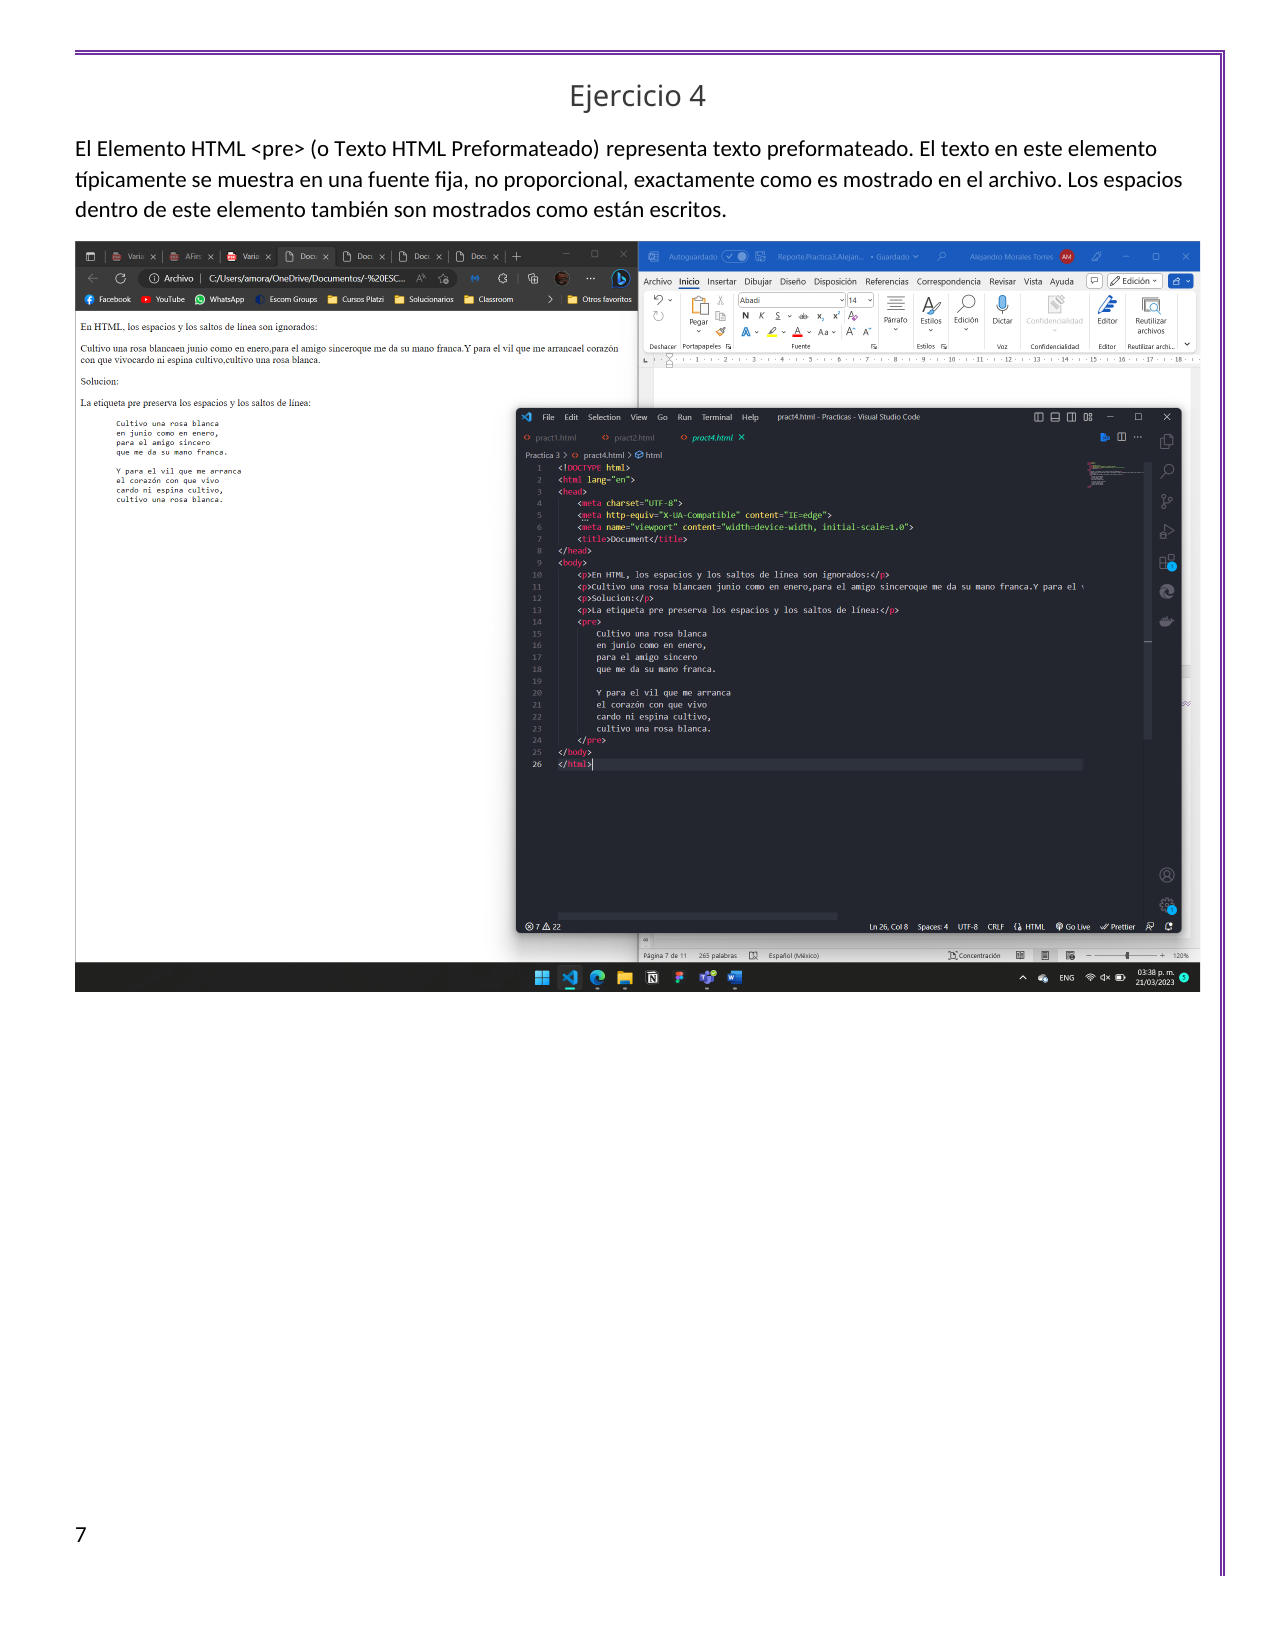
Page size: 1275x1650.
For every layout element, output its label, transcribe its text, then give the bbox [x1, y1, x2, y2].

picture [75, 241, 1200, 992]
text El Elemento HTML <pre> (o Texto HTML Preformateado) representa texto preformateado. El texto en este elemento típicamente se muestra en una fuente fija, no proporcional, exactamente como es mostrado en el archivo. Los espacios dentro de este elemento también son mostrados como están escritos. [75, 134, 1200, 223]
text Ejercicio 4 [75, 75, 1200, 115]
